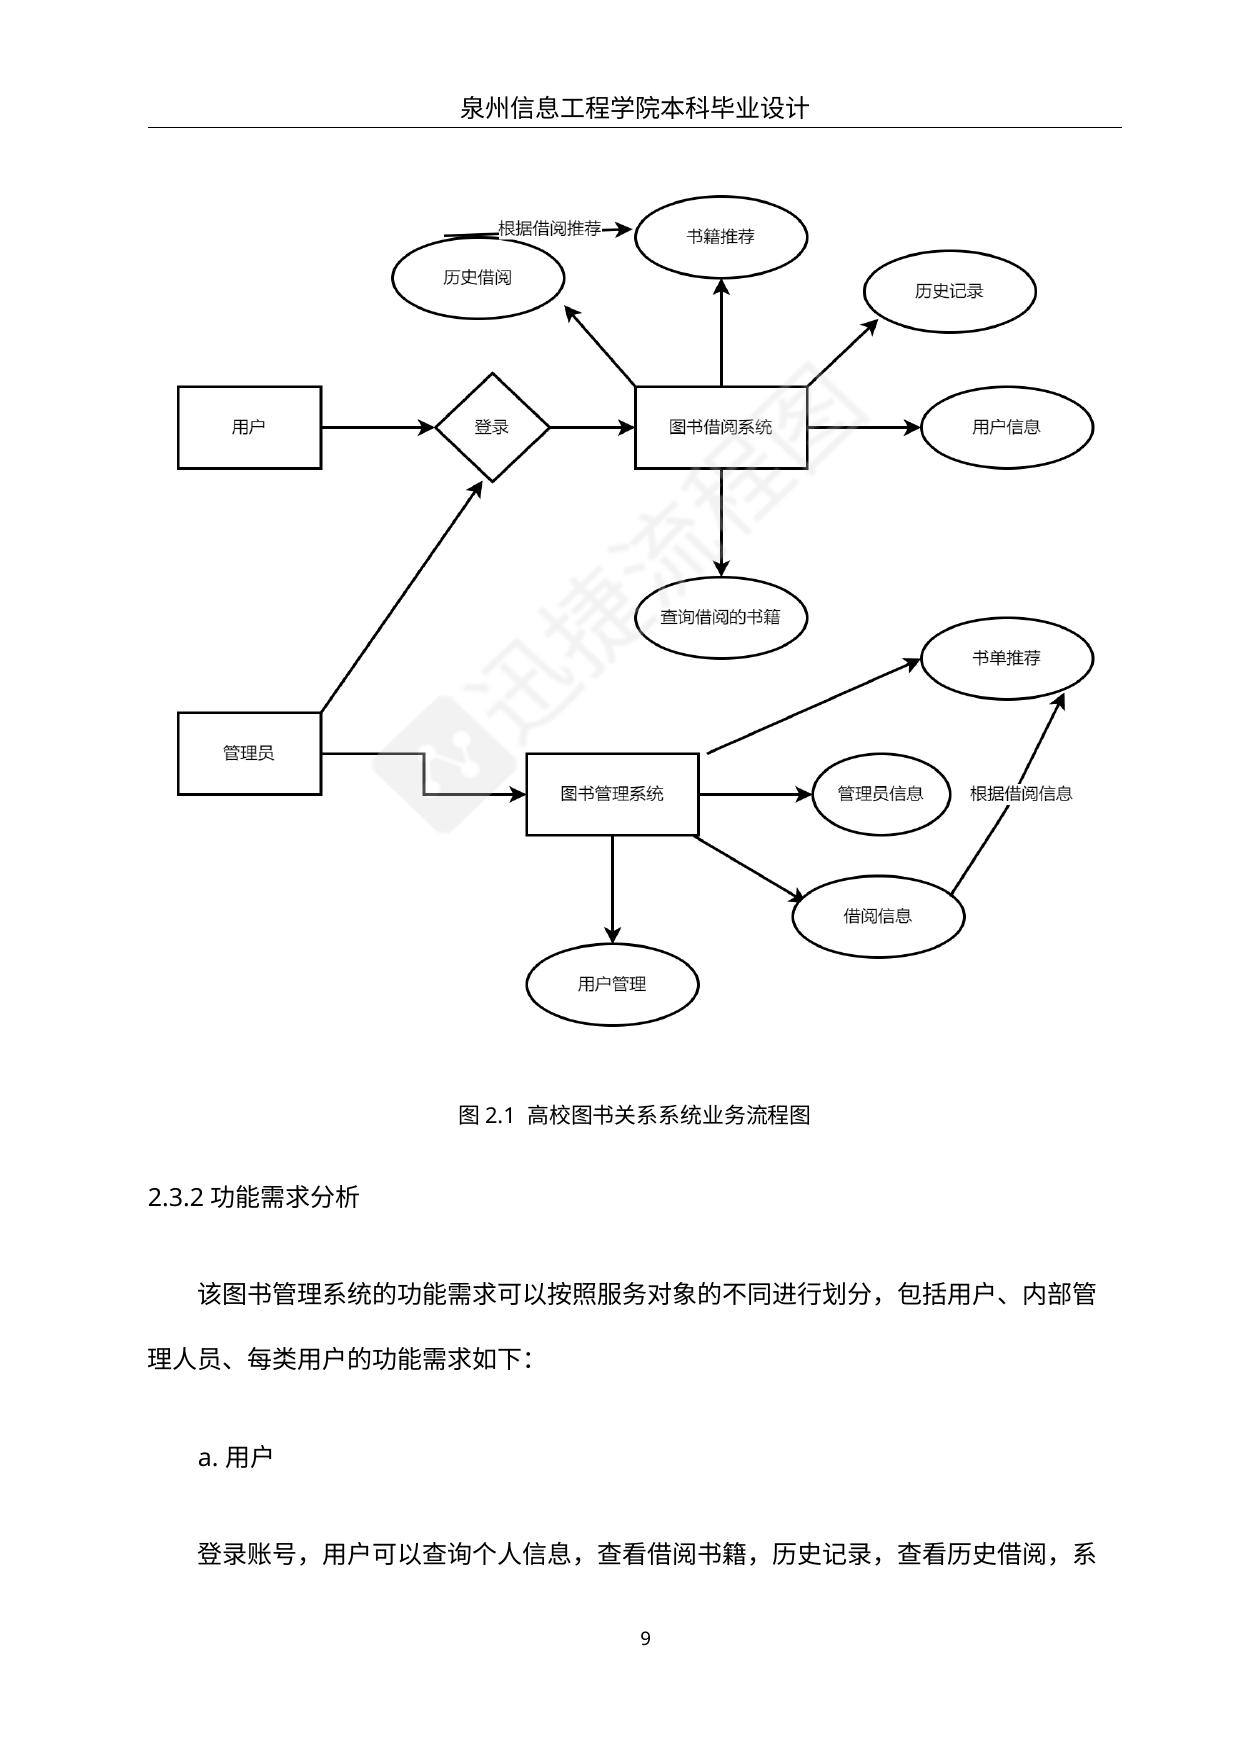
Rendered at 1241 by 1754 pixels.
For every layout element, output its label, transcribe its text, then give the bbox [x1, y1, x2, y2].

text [148, 1521, 1122, 1586]
text 该图书管理系统的功能需求可以按照服务对象的不同进行划分，包括用户、内部管理人员、每类用户的功能需求如下： [148, 1260, 1122, 1390]
text a. 用户 [148, 1423, 1122, 1488]
text 图2.1 高校图书关系系统业务流程图 [148, 1098, 1122, 1130]
picture [147, 167, 1122, 1053]
text 2.3.2 功能需求分析 [148, 1163, 1122, 1228]
